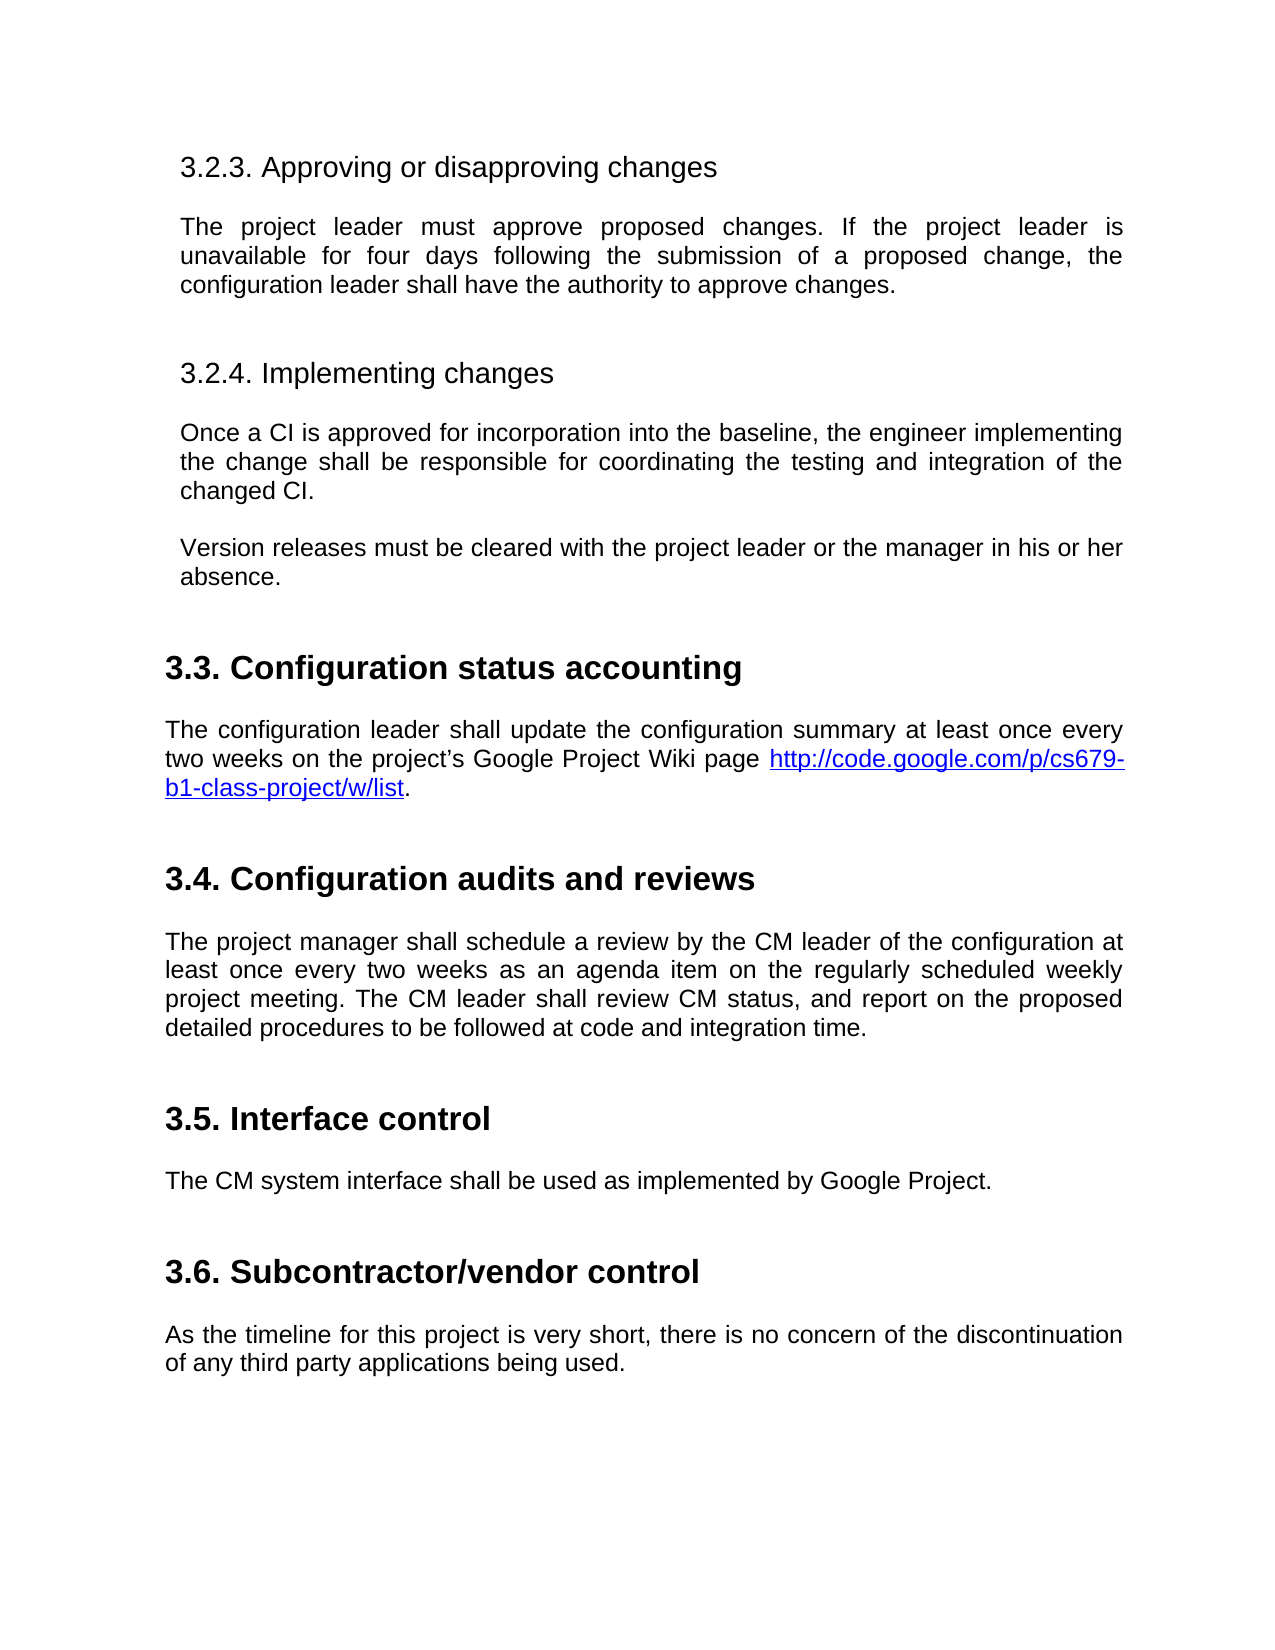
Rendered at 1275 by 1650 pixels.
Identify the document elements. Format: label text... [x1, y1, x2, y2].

text The configuration leader shall update the configuration summary at least once every two weeks on the project’s Google Project Wiki page http://code.google.com/p/cs679-b1-class-project/w/list. [165, 716, 1125, 802]
subtitle Subcontractor/vendor control [165, 1252, 1125, 1291]
text The CM system interface shall be used as implemented by Google Project. [165, 1166, 1125, 1195]
subtitle Configuration status accounting [165, 648, 1125, 687]
subtitle Approving or disapproving changes [180, 150, 1125, 183]
text Version releases must be cleared with the project leader or the manager in his or her absence. [180, 533, 1125, 591]
text The project leader must approve proposed changes. If the project leader is unavailable for four days following the submission of a proposed change, the configuration leader shall have the authority to approve changes. [180, 212, 1125, 298]
subtitle Configuration audits and reviews [165, 859, 1125, 898]
subtitle Implementing changes [180, 356, 1125, 389]
text As the timeline for this project is very short, there is no concern of the discontinuation of any third party applications being used. [165, 1319, 1125, 1377]
subtitle Interface control [165, 1099, 1125, 1137]
text The project manager shall schedule a review by the CM leader of the configuration at least once every two weeks as an agenda item on the regularly scheduled weekly project meeting. The CM leader shall review CM status, and report on the proposed detailed procedures to be followed at code and integration time. [165, 926, 1125, 1041]
text Once a CI is approved for incorporation into the baseline, the engineer implementing the change shall be responsible for coordinating the testing and integration of the changed CI. [180, 418, 1125, 504]
